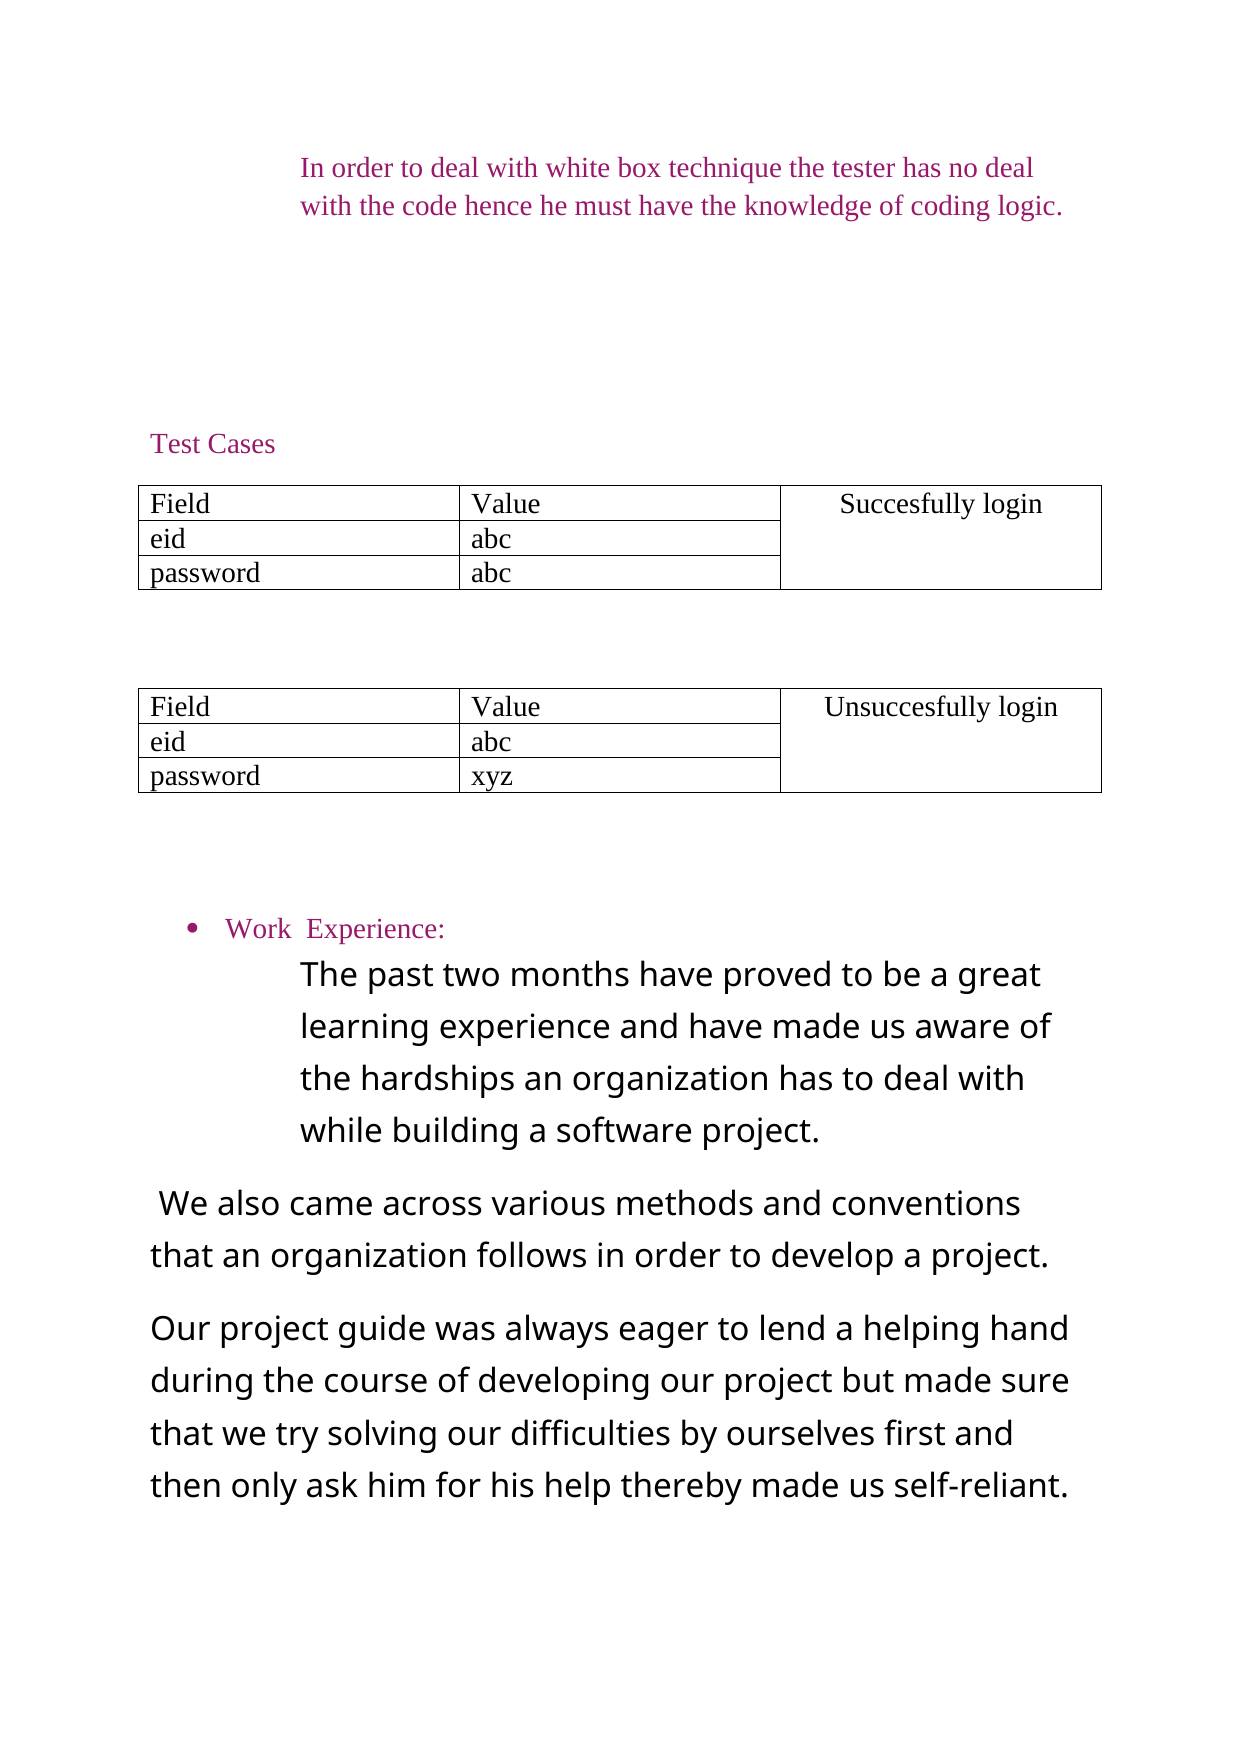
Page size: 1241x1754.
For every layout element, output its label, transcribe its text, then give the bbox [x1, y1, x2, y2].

table_cell xyz [460, 758, 780, 792]
text We also came across various methods and conventions that an organization follows in order to develop a project. [150, 1180, 1090, 1277]
table_cell eid [139, 521, 459, 554]
list The past two months have proved to be a great learning experience and have made us aware of the hardships an organization has to deal with while building a software project. [300, 950, 1090, 1152]
list Work Experience: [187, 912, 1090, 945]
table_cell password [139, 758, 459, 792]
table_header Value [460, 689, 780, 723]
table_header Field [139, 486, 459, 520]
table_cell abc [460, 556, 780, 589]
table_cell abc [460, 724, 780, 757]
table_cell password [139, 556, 459, 589]
table_header Succesfully login [781, 486, 1101, 589]
text Test Cases [150, 426, 1090, 459]
table_header Unsuccesfully login [781, 689, 1101, 792]
table_header Value [460, 486, 780, 520]
table_cell abc [460, 521, 780, 554]
list In order to deal with white box technique the tester has no deal with the code hence he must have the knowledge of coding logic. [300, 150, 1090, 222]
text Our project guide was always eager to lend a helping hand during the course of developing our project but made sure that we try solving our difficulties by ourselves first and then only ask him for his help thereby made us self-reliant. [150, 1305, 1090, 1507]
table_cell eid [139, 724, 459, 757]
table_header Field [139, 689, 459, 723]
